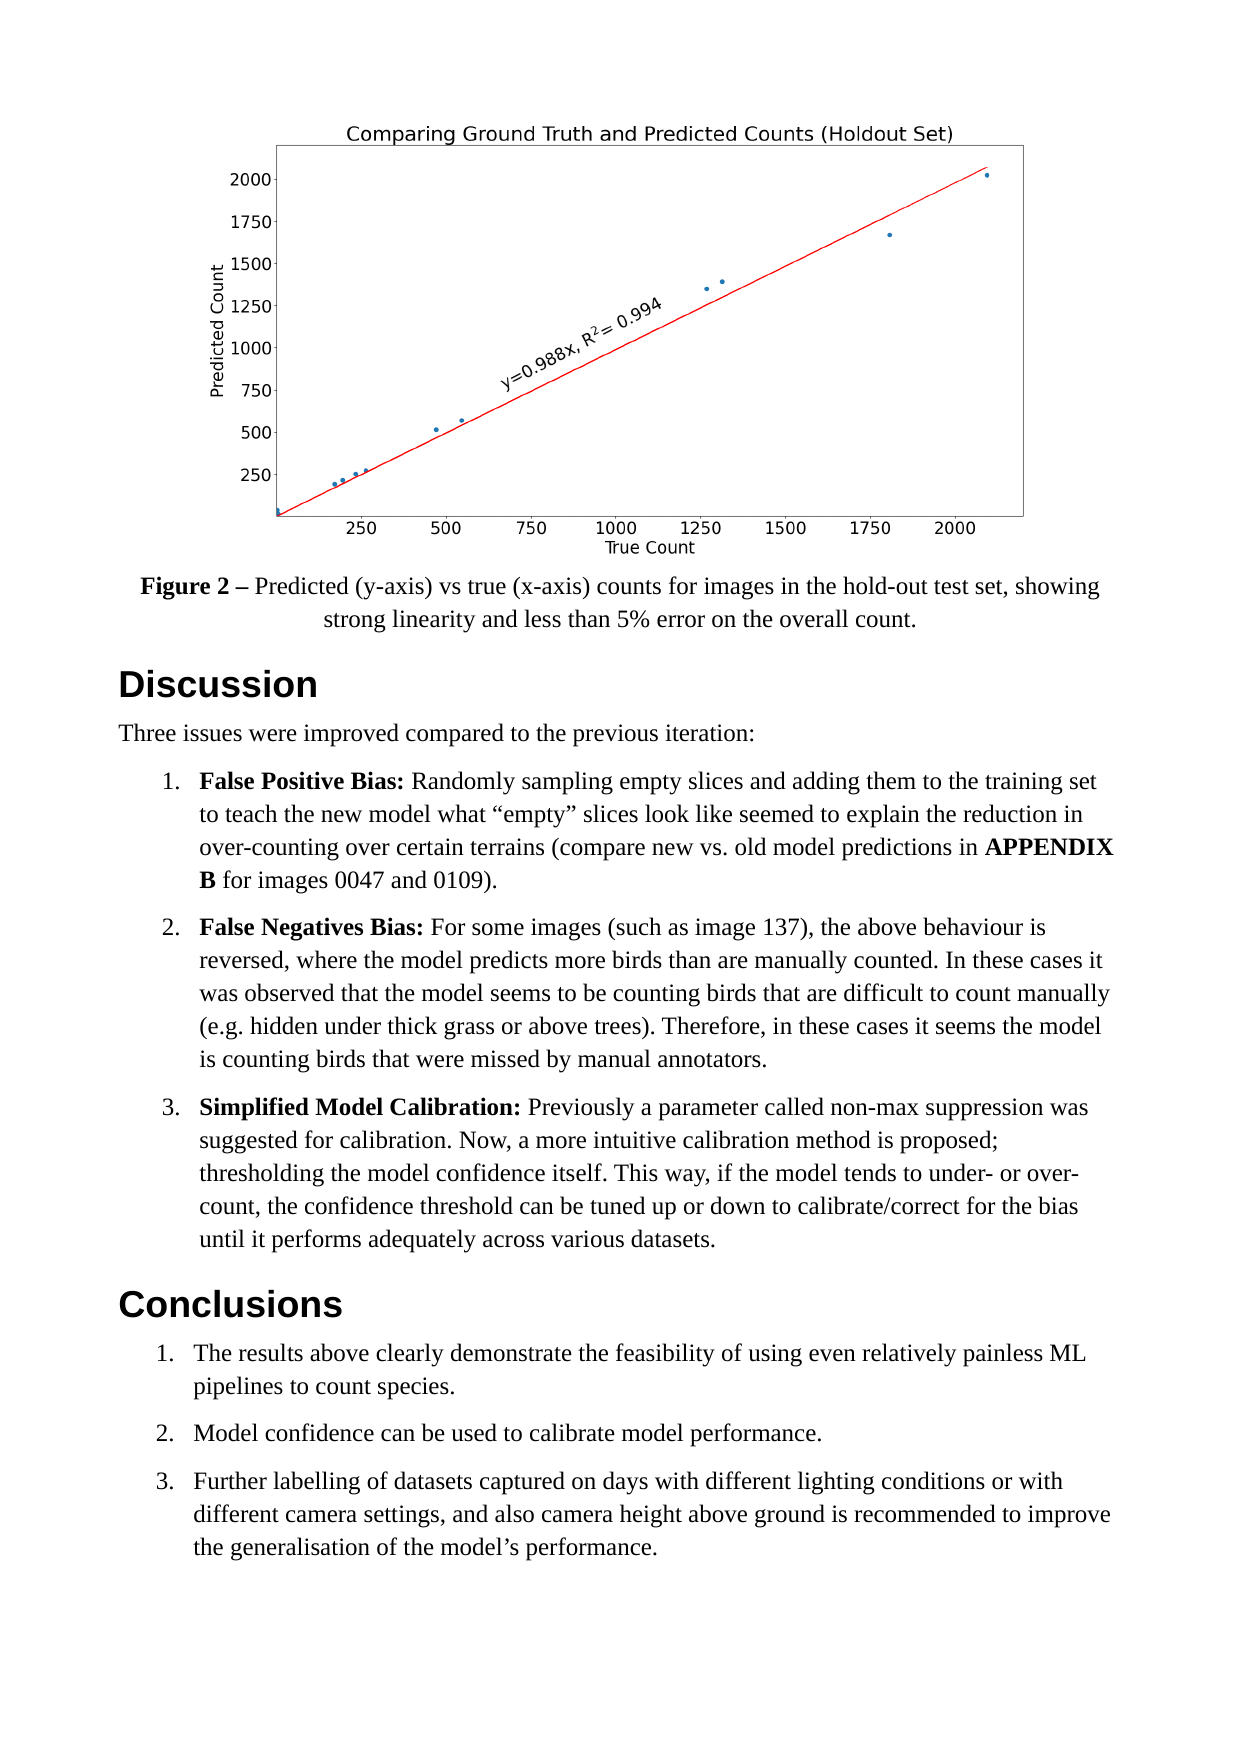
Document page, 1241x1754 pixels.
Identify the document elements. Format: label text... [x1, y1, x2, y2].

list False Negatives Bias: For some images (such as image 137), the above behaviour is reversed, where the model predicts more birds than are manually counted. In these cases it was observed that the model seems to be counting birds that are difficult to count manually (e.g. hidden under thick grass or above trees). Therefore, in these cases it seems the model is counting birds that were missed by manual annotators. [162, 912, 1122, 1073]
text Three issues were improved compared to the previous iteration: [118, 718, 1122, 747]
list Simplified Model Calibration: Previously a parameter called non-max suppression was suggested for calibration. Now, a more intuitive calibration method is proposed; thresholding the model confidence itself. This way, if the model tends to under- or over-count, the confidence threshold can be tuned up or down to calibrate/correct for the bias until it performs adequately across various datasets. [162, 1092, 1122, 1253]
subtitle Discussion [118, 662, 1122, 706]
list The results above clearly demonstrate the feasibility of using even relatively painless ML pipelines to count species. [156, 1338, 1122, 1399]
list False Positive Bias: Randomly sampling empty slices and adding them to the training set to teach the new model what “empty” slices look like seemed to explain the reduction in over-counting over certain terrains (compare new vs. old model predictions in APPENDIX B for images 0047 and 0109). [162, 766, 1122, 893]
picture [204, 111, 1044, 568]
list Model confidence can be used to calibrate model performance. [156, 1418, 1122, 1447]
list Further labelling of datasets captured on days with different lighting conditions or with different camera settings, and also camera height above ground is recommended to improve the generalisation of the model’s performance. [156, 1466, 1122, 1561]
subtitle Conclusions [118, 1282, 1122, 1325]
